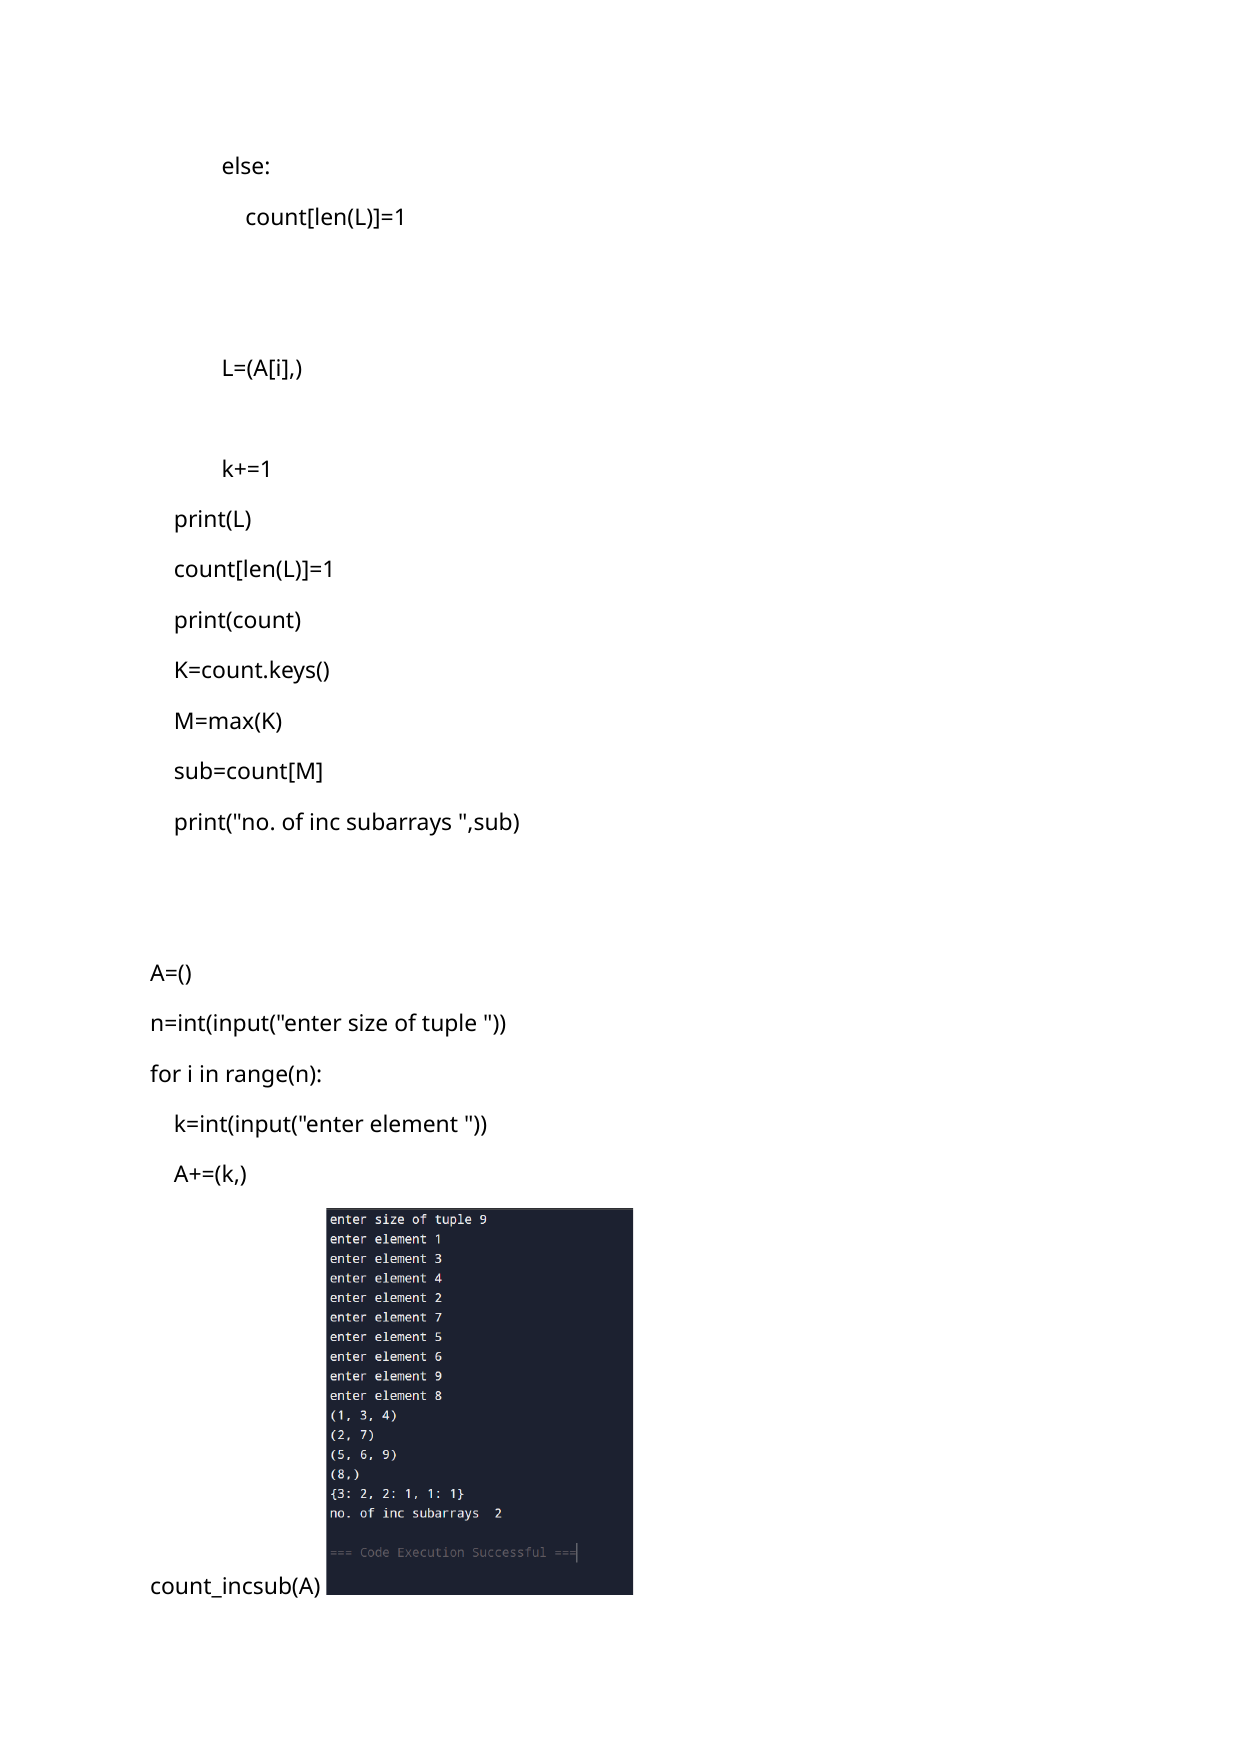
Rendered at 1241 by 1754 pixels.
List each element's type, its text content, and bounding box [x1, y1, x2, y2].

text print(count) [150, 604, 1090, 635]
text L=(A[i],) [150, 352, 1090, 383]
text else: [150, 150, 1090, 181]
text print("no. of inc subarrays ",sub) [150, 805, 1090, 837]
text M=max(K) [150, 704, 1090, 736]
text count[len(L)]=1 [150, 553, 1090, 584]
text K=count.keys() [150, 654, 1090, 685]
text count[len(L)]=1 [150, 200, 1090, 232]
text for i in range(n): [150, 1057, 1090, 1089]
text A=() [150, 957, 1090, 988]
text A+=(k,) [150, 1158, 1090, 1189]
text k+=1 [150, 452, 1090, 484]
text sub=count[M] [150, 755, 1090, 786]
picture [326, 1208, 634, 1595]
text n=int(input("enter size of tuple ")) [150, 1007, 1090, 1038]
text k=int(input("enter element ")) [150, 1108, 1090, 1139]
text print(L) [150, 503, 1090, 534]
